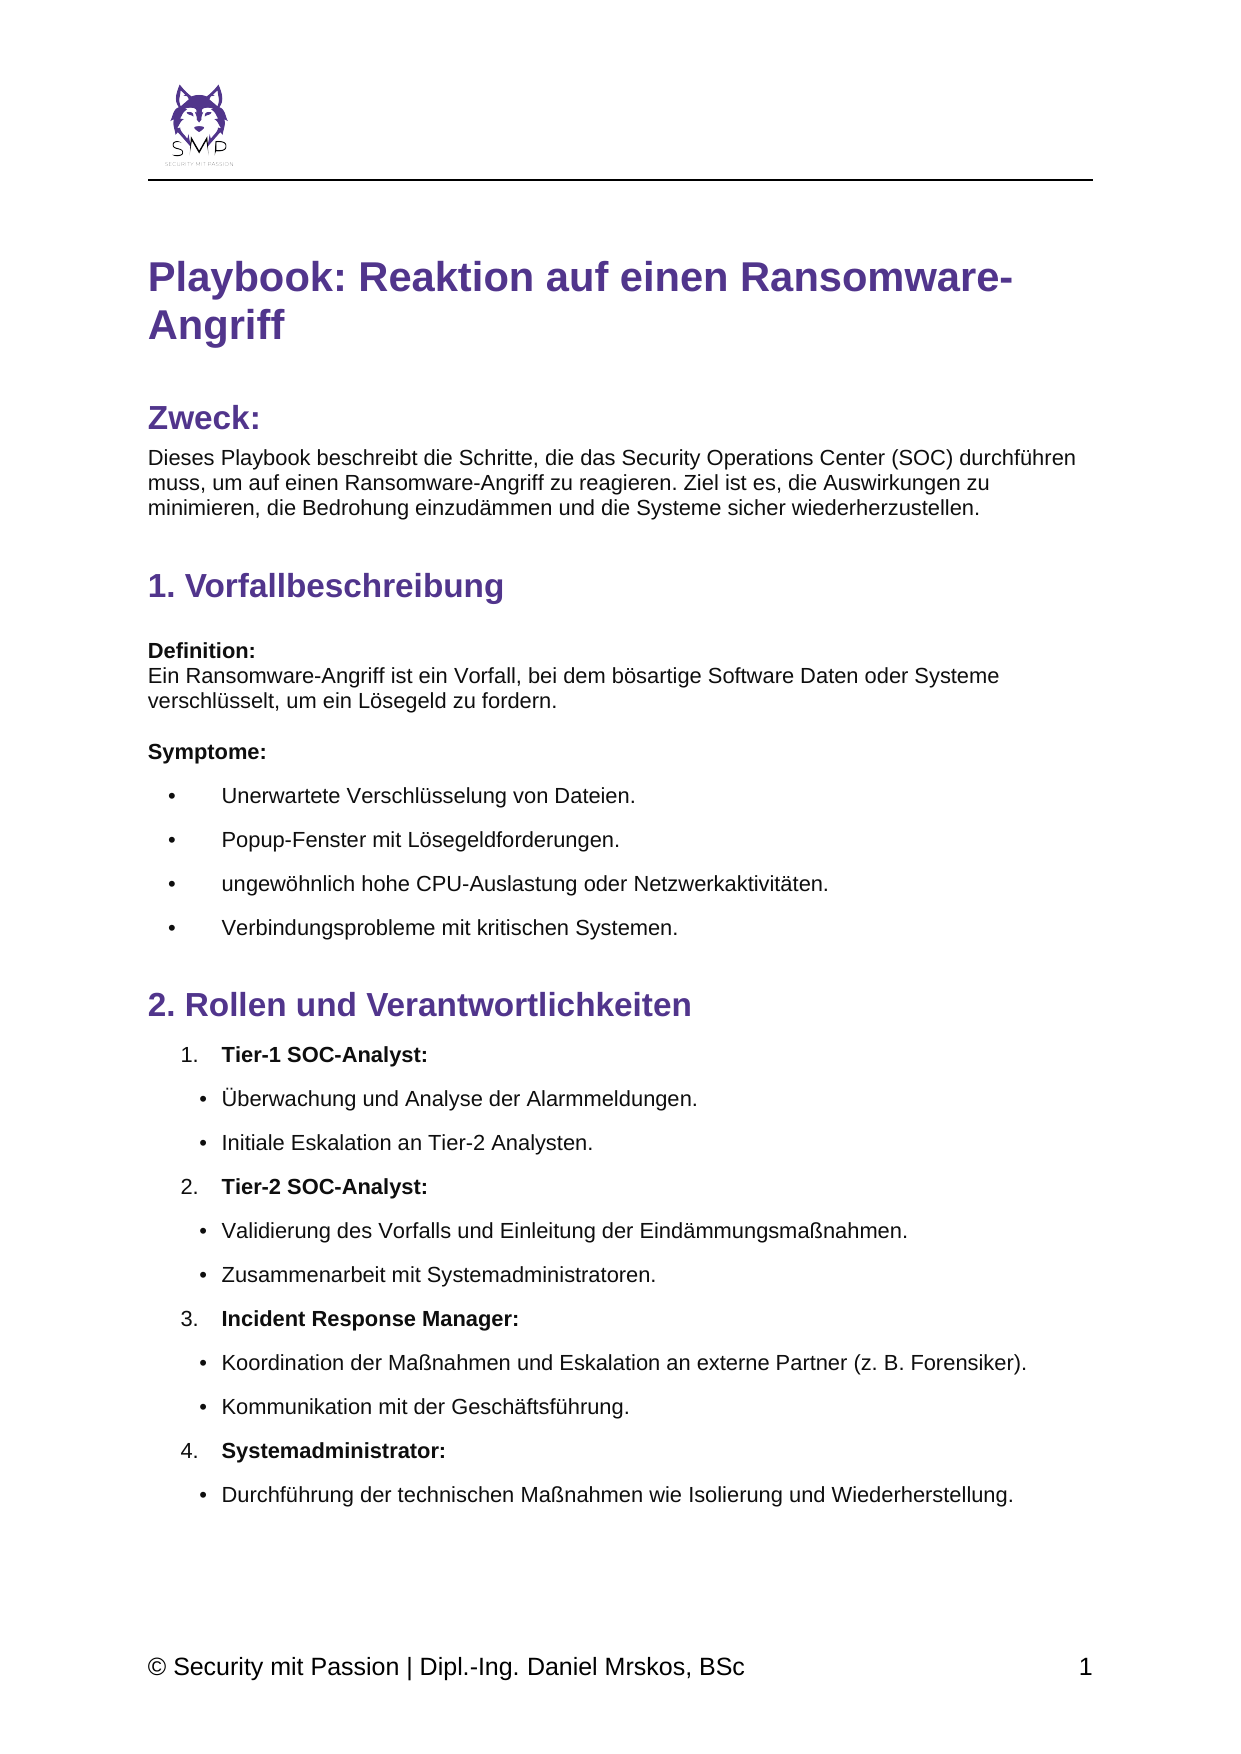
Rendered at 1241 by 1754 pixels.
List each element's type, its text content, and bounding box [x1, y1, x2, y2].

text • Zusammenarbeit mit Systemadministratoren. [148, 1262, 1093, 1287]
text Definition: [148, 638, 1093, 663]
subtitle 2. Rollen und Verantwortlichkeiten [148, 985, 1093, 1024]
text Dieses Playbook beschreibt die Schritte, die das Security Operations Center (SOC) durchführen muss, um auf einen Ransomware-Angriff zu reagieren. Ziel ist es, die Auswirkungen zu minimieren, die Bedrohung einzudämmen und die Systeme sicher wiederherzustellen. [148, 445, 1093, 521]
text 4. Systemadministrator: [148, 1438, 1093, 1463]
text 1. Tier-1 SOC-Analyst: [148, 1042, 1093, 1068]
text Symptome: [148, 739, 1093, 764]
text • ungewöhnlich hohe CPU-Auslastung oder Netzwerkaktivitäten. [148, 871, 1093, 896]
text • Validierung des Vorfalls und Einleitung der Eindämmungsmaßnahmen. [148, 1218, 1093, 1243]
text 3. Incident Response Manager: [148, 1306, 1093, 1331]
text 2. Tier-2 SOC-Analyst: [148, 1174, 1093, 1199]
picture [147, 73, 251, 177]
text • Überwachung und Analyse der Alarmmeldungen. [148, 1086, 1093, 1112]
subtitle Zweck: [148, 398, 1093, 437]
text • Kommunikation mit der Geschäftsführung. [148, 1394, 1093, 1419]
text Ein Ransomware-Angriff ist ein Vorfall, bei dem bösartige Software Daten oder Systeme verschlüsselt, um ein Lösegeld zu fordern. [148, 663, 1093, 713]
text • Popup-Fenster mit Lösegeldforderungen. [148, 827, 1093, 852]
text • Unerwartete Verschlüsselung von Dateien. [148, 783, 1093, 808]
text • Durchführung der technischen Maßnahmen wie Isolierung und Wiederherstellung. [148, 1482, 1093, 1507]
text • Koordination der Maßnahmen und Eskalation an externe Partner (z. B. Forensiker). [148, 1350, 1093, 1375]
subtitle 1. Vorfallbeschreibung [148, 566, 1093, 604]
subtitle Playbook: Reaktion auf einen Ransomware-Angriff [148, 252, 1093, 348]
text • Verbindungsprobleme mit kritischen Systemen. [148, 914, 1093, 940]
text • Initiale Eskalation an Tier-2 Analysten. [148, 1130, 1093, 1156]
